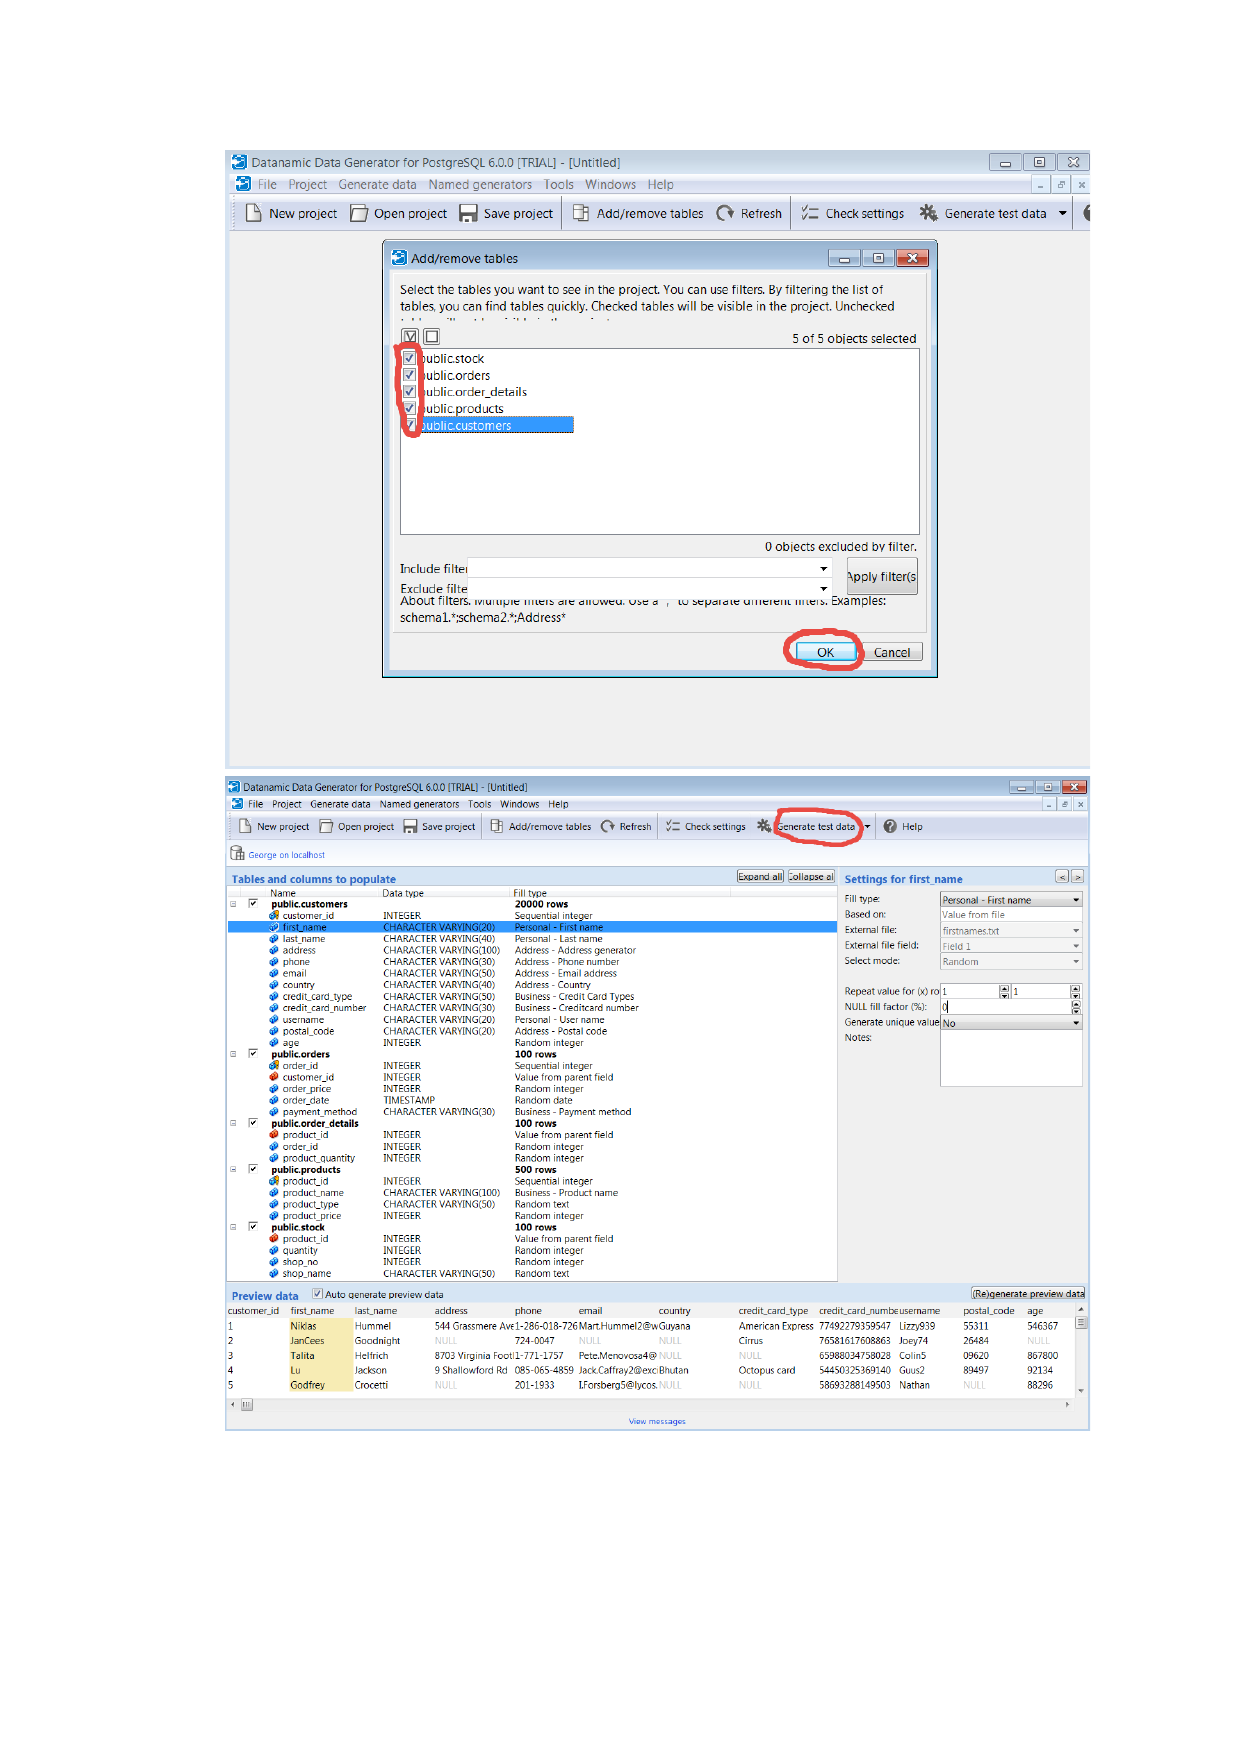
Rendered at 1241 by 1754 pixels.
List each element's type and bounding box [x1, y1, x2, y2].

picture [225, 776, 1091, 1431]
picture [225, 150, 1091, 769]
